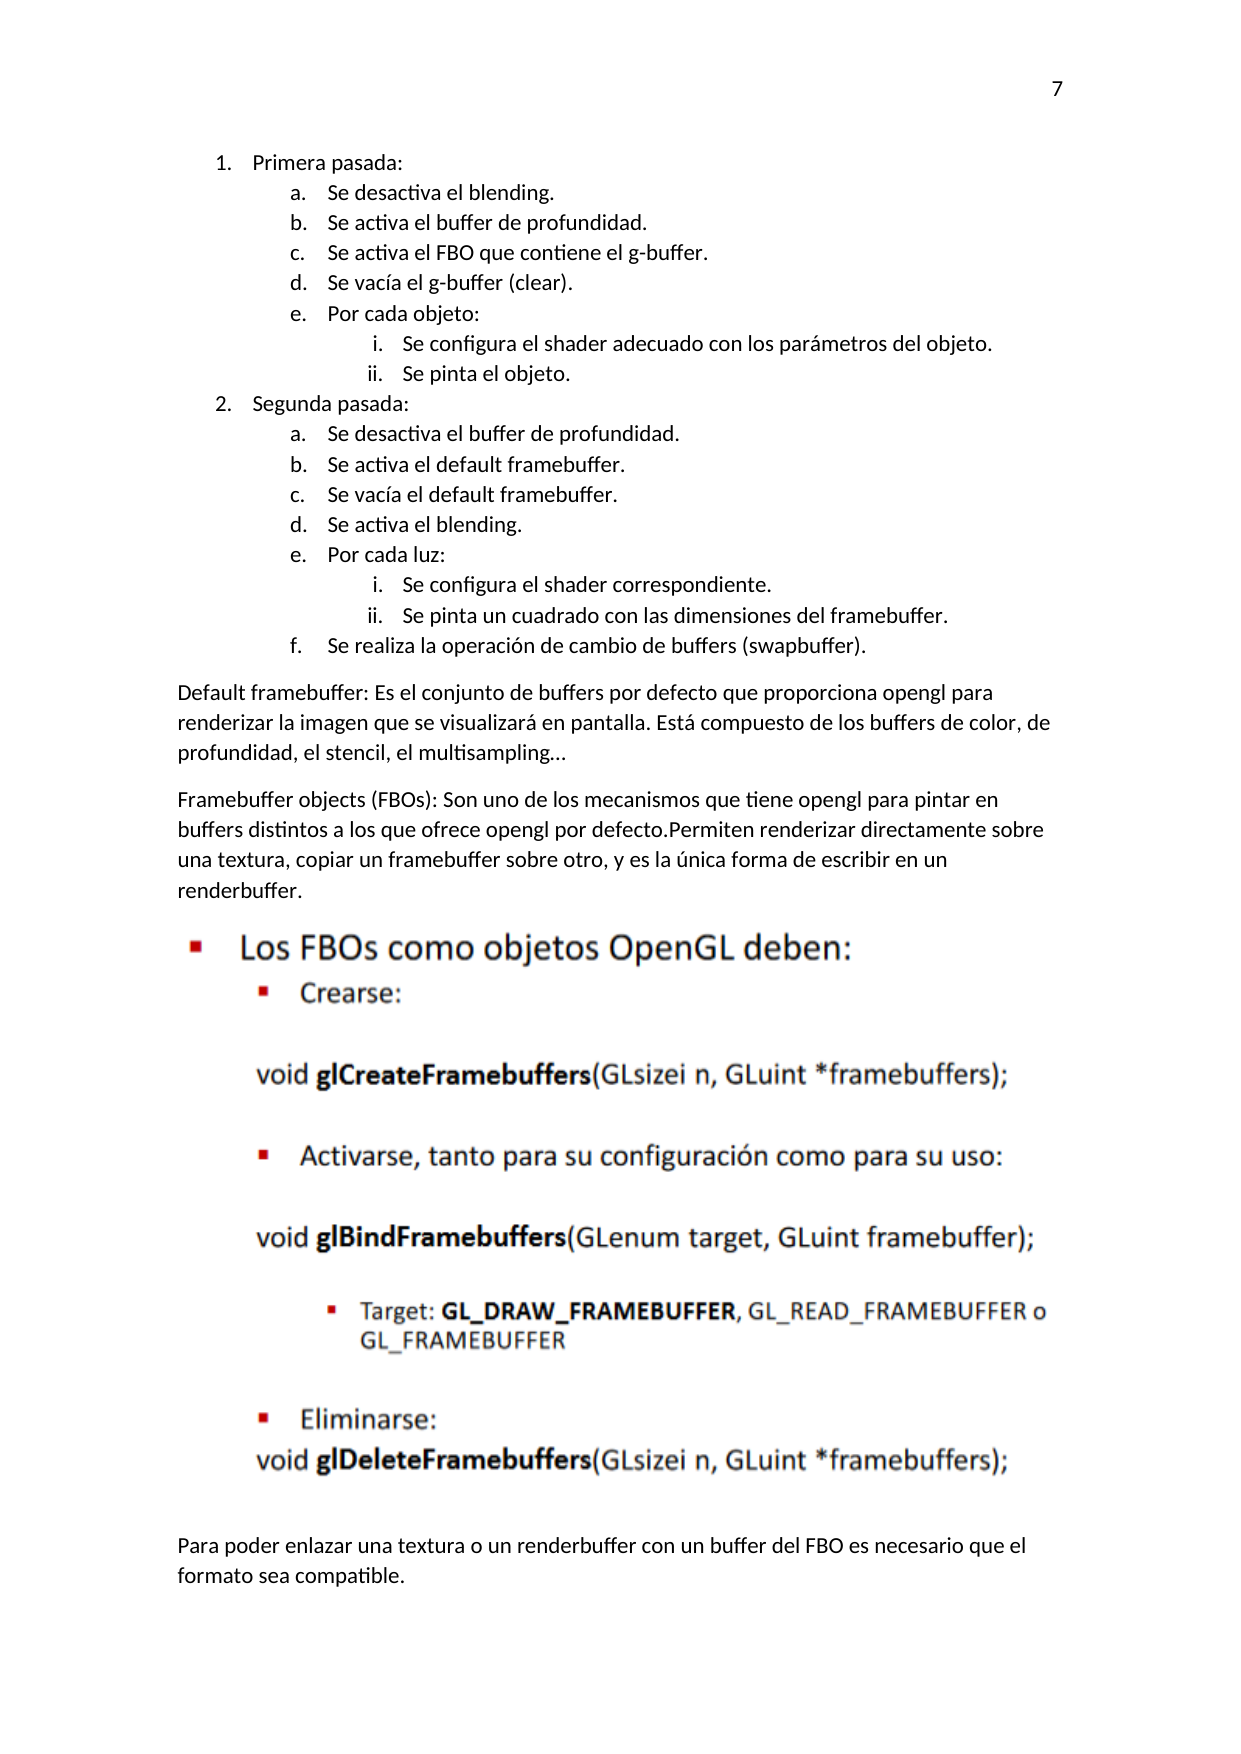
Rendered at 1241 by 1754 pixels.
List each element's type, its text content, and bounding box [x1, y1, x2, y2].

list Se pinta el objeto. [383, 359, 1063, 387]
text Framebuffer objects (FBOs): Son uno de los mecanismos que tiene opengl para pintar en buffers distintos a los que ofrece opengl por defecto.Permiten renderizar directamente sobre una textura, copiar un framebuffer sobre otro, y es la única forma de escribir en un renderbuffer. [177, 785, 1063, 904]
picture [177, 922, 1063, 1512]
text Para poder enlazar una textura o un renderbuffer con un buffer del FBO es necesario que el formato sea compatible. [177, 1531, 1063, 1589]
list Se activa el buffer de profundidad. [290, 208, 1063, 236]
list Se vacía el g-buffer (clear). [290, 268, 1063, 296]
list Se desactiva el buffer de profundidad. [290, 419, 1063, 447]
list Primera pasada: [215, 148, 1063, 176]
list Se desactiva el blending. [290, 178, 1063, 206]
list Se configura el shader adecuado con los parámetros del objeto. [383, 329, 1063, 357]
list Por cada objeto: [290, 299, 1063, 327]
list Se configura el shader correspondiente. [383, 571, 1063, 598]
list Segunda pasada: [215, 389, 1063, 417]
list Se activa el FBO que contiene el g-buffer. [290, 238, 1063, 266]
list Se activa el default framebuffer. [290, 450, 1063, 478]
list Se pinta un cuadrado con las dimensiones del framebuffer. [383, 601, 1063, 629]
list Por cada luz: [290, 540, 1063, 568]
text Default framebuffer: Es el conjunto de buffers por defecto que proporciona opengl para renderizar la imagen que se visualizará en pantalla. Está compuesto de los buffers de color, de profundidad, el stencil, el multisampling… [177, 678, 1063, 766]
list Se realiza la operación de cambio de buffers (swapbuffer). [290, 631, 1063, 659]
list Se vacía el default framebuffer. [290, 480, 1063, 508]
list Se activa el blending. [290, 510, 1063, 538]
